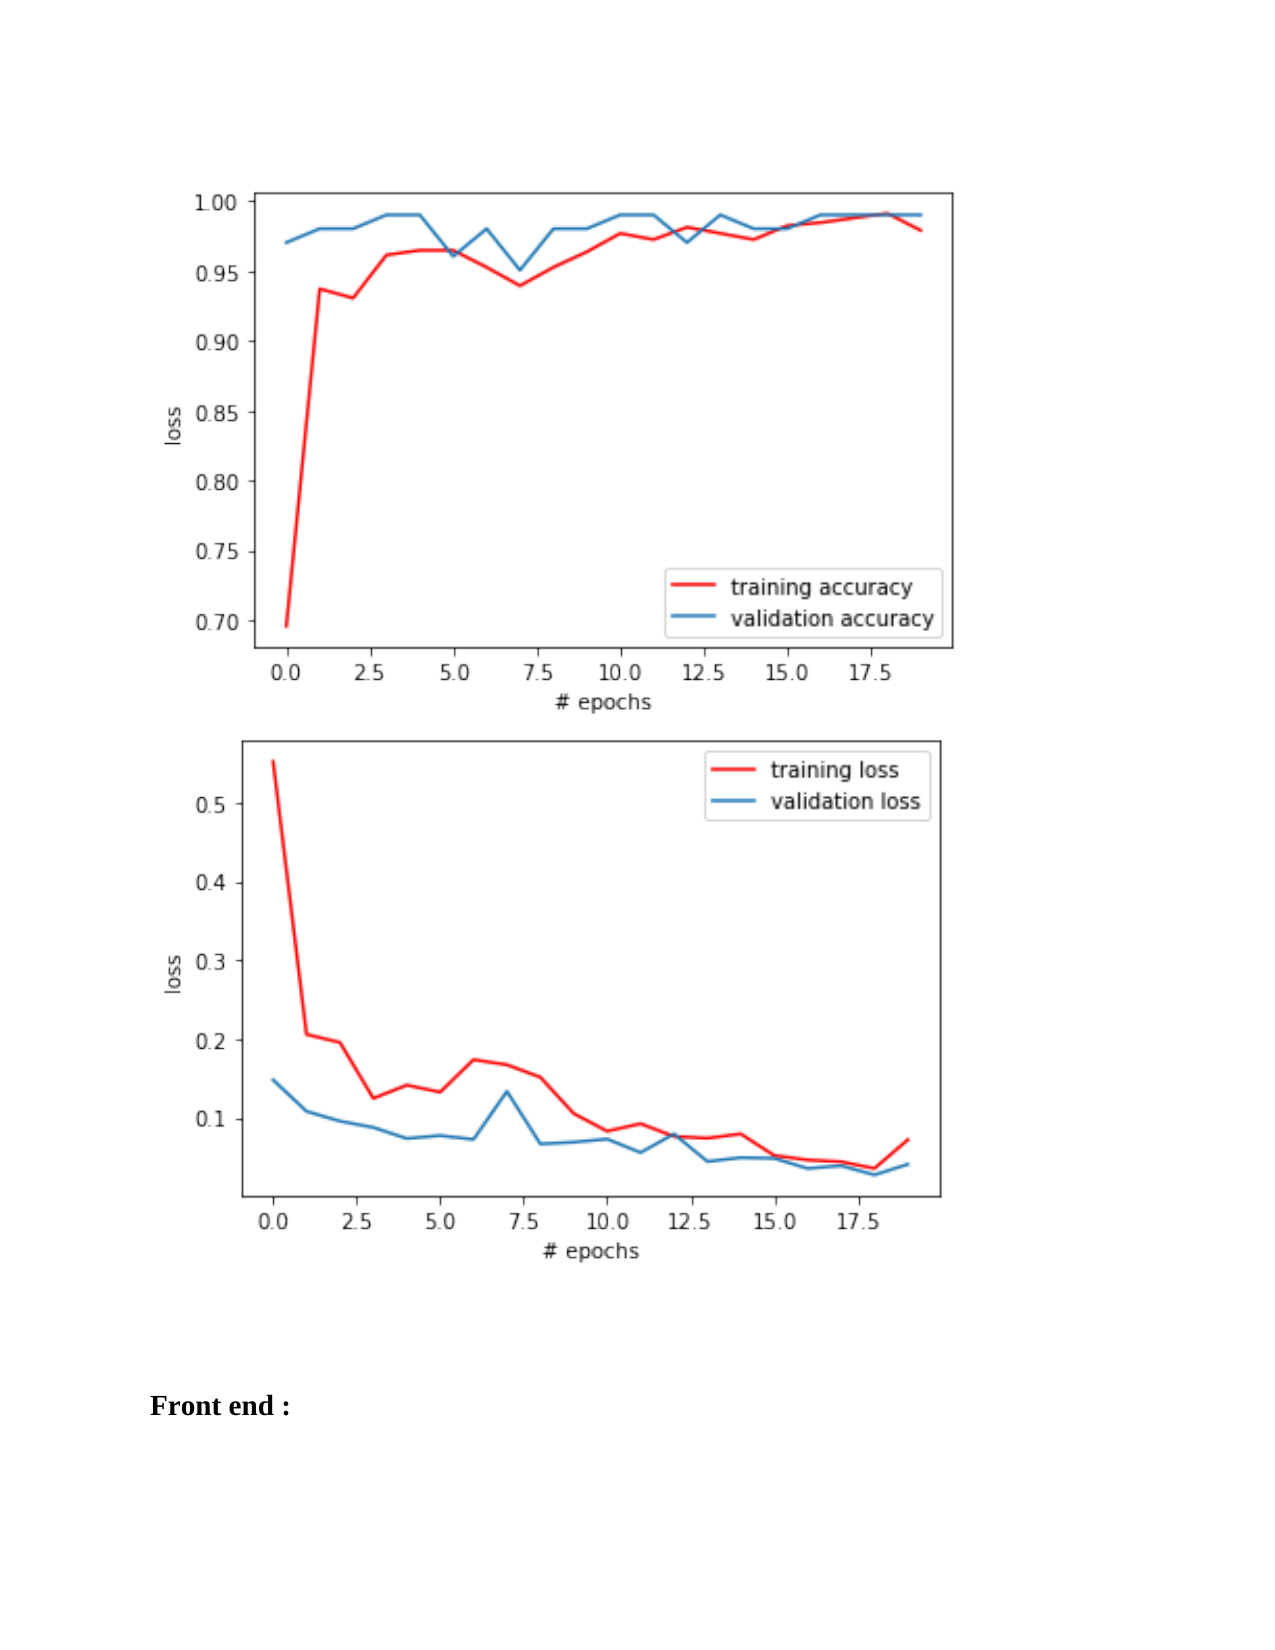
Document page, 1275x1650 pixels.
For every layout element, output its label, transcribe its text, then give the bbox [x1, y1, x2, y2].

picture [150, 728, 955, 1276]
text Front end : [150, 1388, 1125, 1422]
picture [150, 180, 967, 727]
